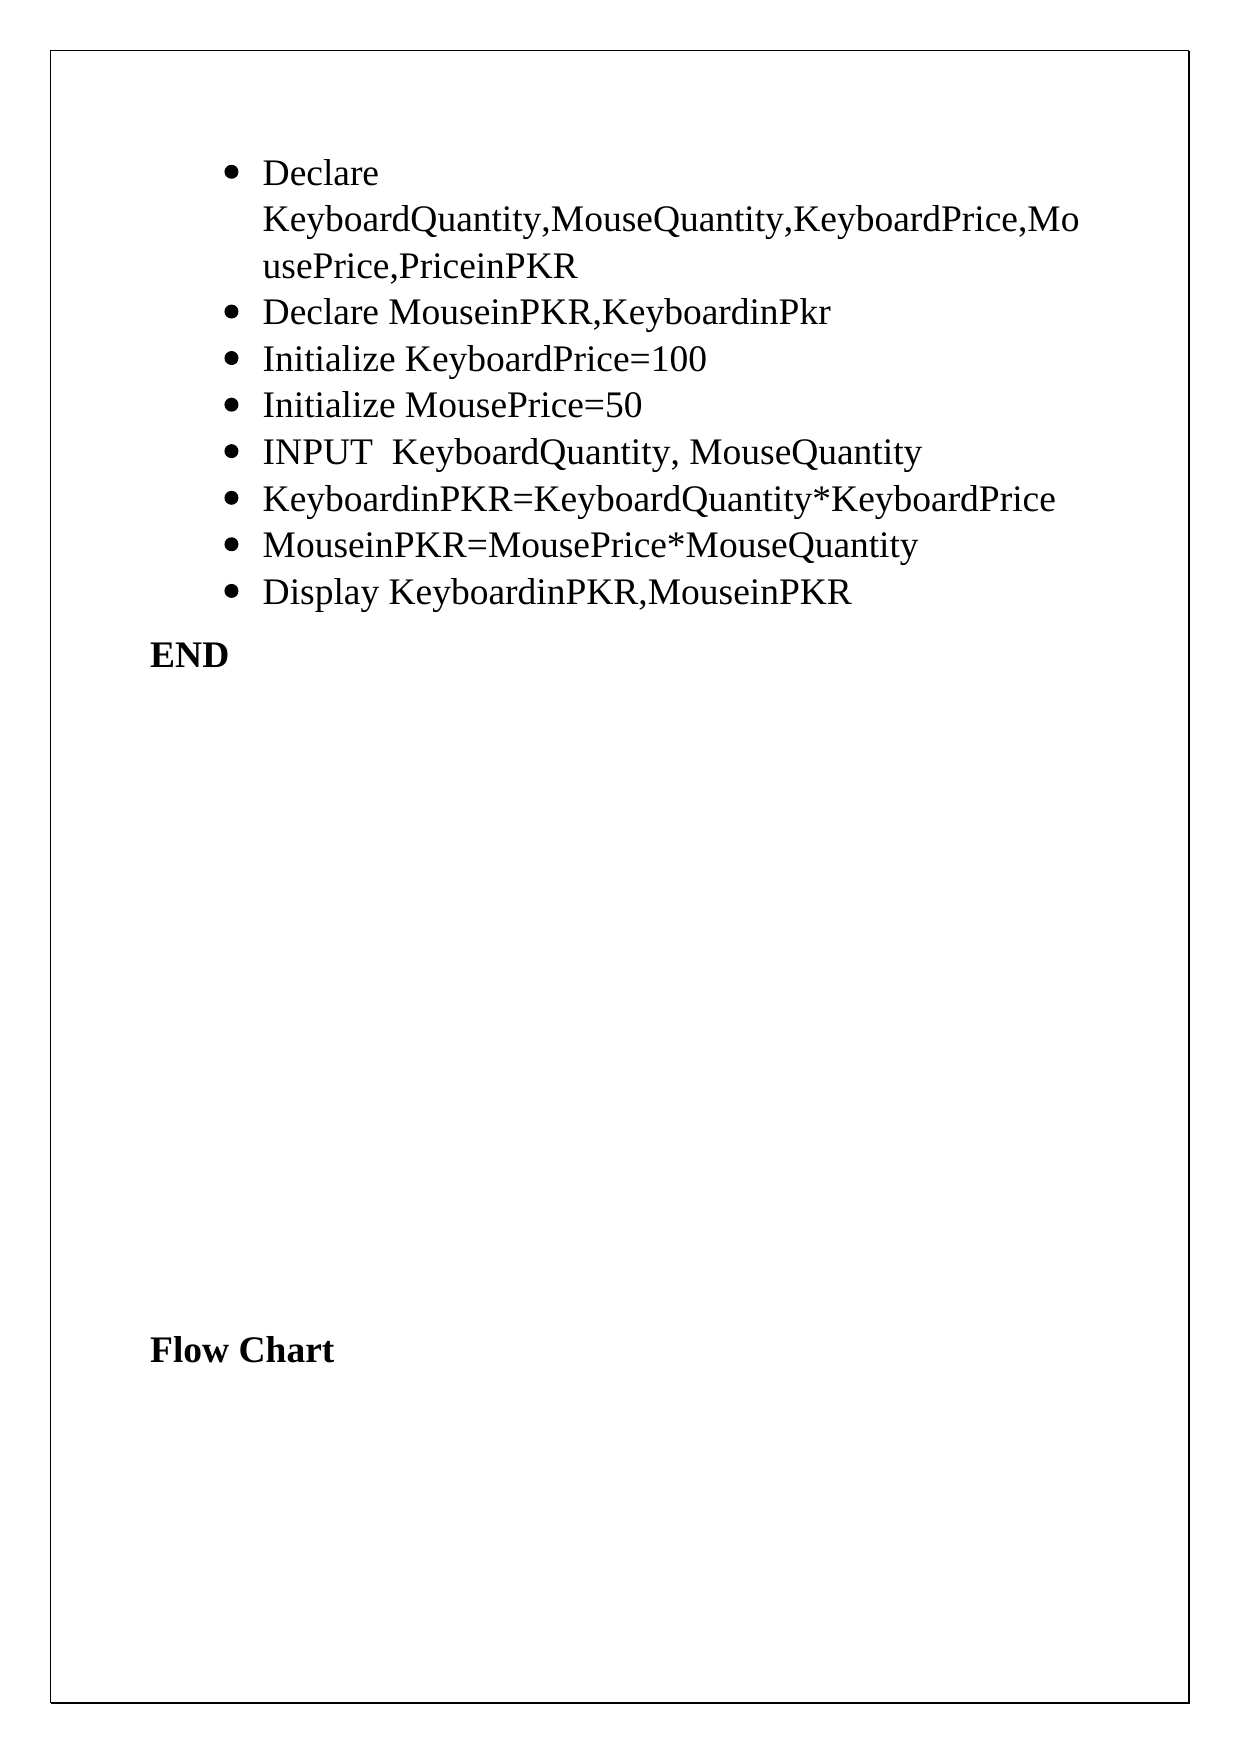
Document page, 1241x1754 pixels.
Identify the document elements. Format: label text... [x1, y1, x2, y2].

list KeyboardinPKR=KeyboardQuantity*KeyboardPrice [225, 476, 1089, 519]
list Declare [225, 150, 1089, 193]
list MouseinPKR=MousePrice*MouseQuantity [225, 522, 1089, 566]
list KeyboardQuantity,MouseQuantity,KeyboardPrice,MousePrice,PriceinPKR [262, 197, 1089, 286]
list Initialize MousePrice=50 [225, 383, 1089, 426]
list Display KeyboardinPKR,MouseinPKR [225, 569, 1089, 612]
list INPUT KeyboardQuantity, MouseQuantity [225, 429, 1089, 472]
text END [150, 632, 1089, 675]
text Flow Chart [150, 1328, 1089, 1371]
list Declare MouseinPKR,KeyboardinPkr [225, 290, 1089, 333]
list Initialize KeyboardPrice=100 [225, 336, 1089, 379]
